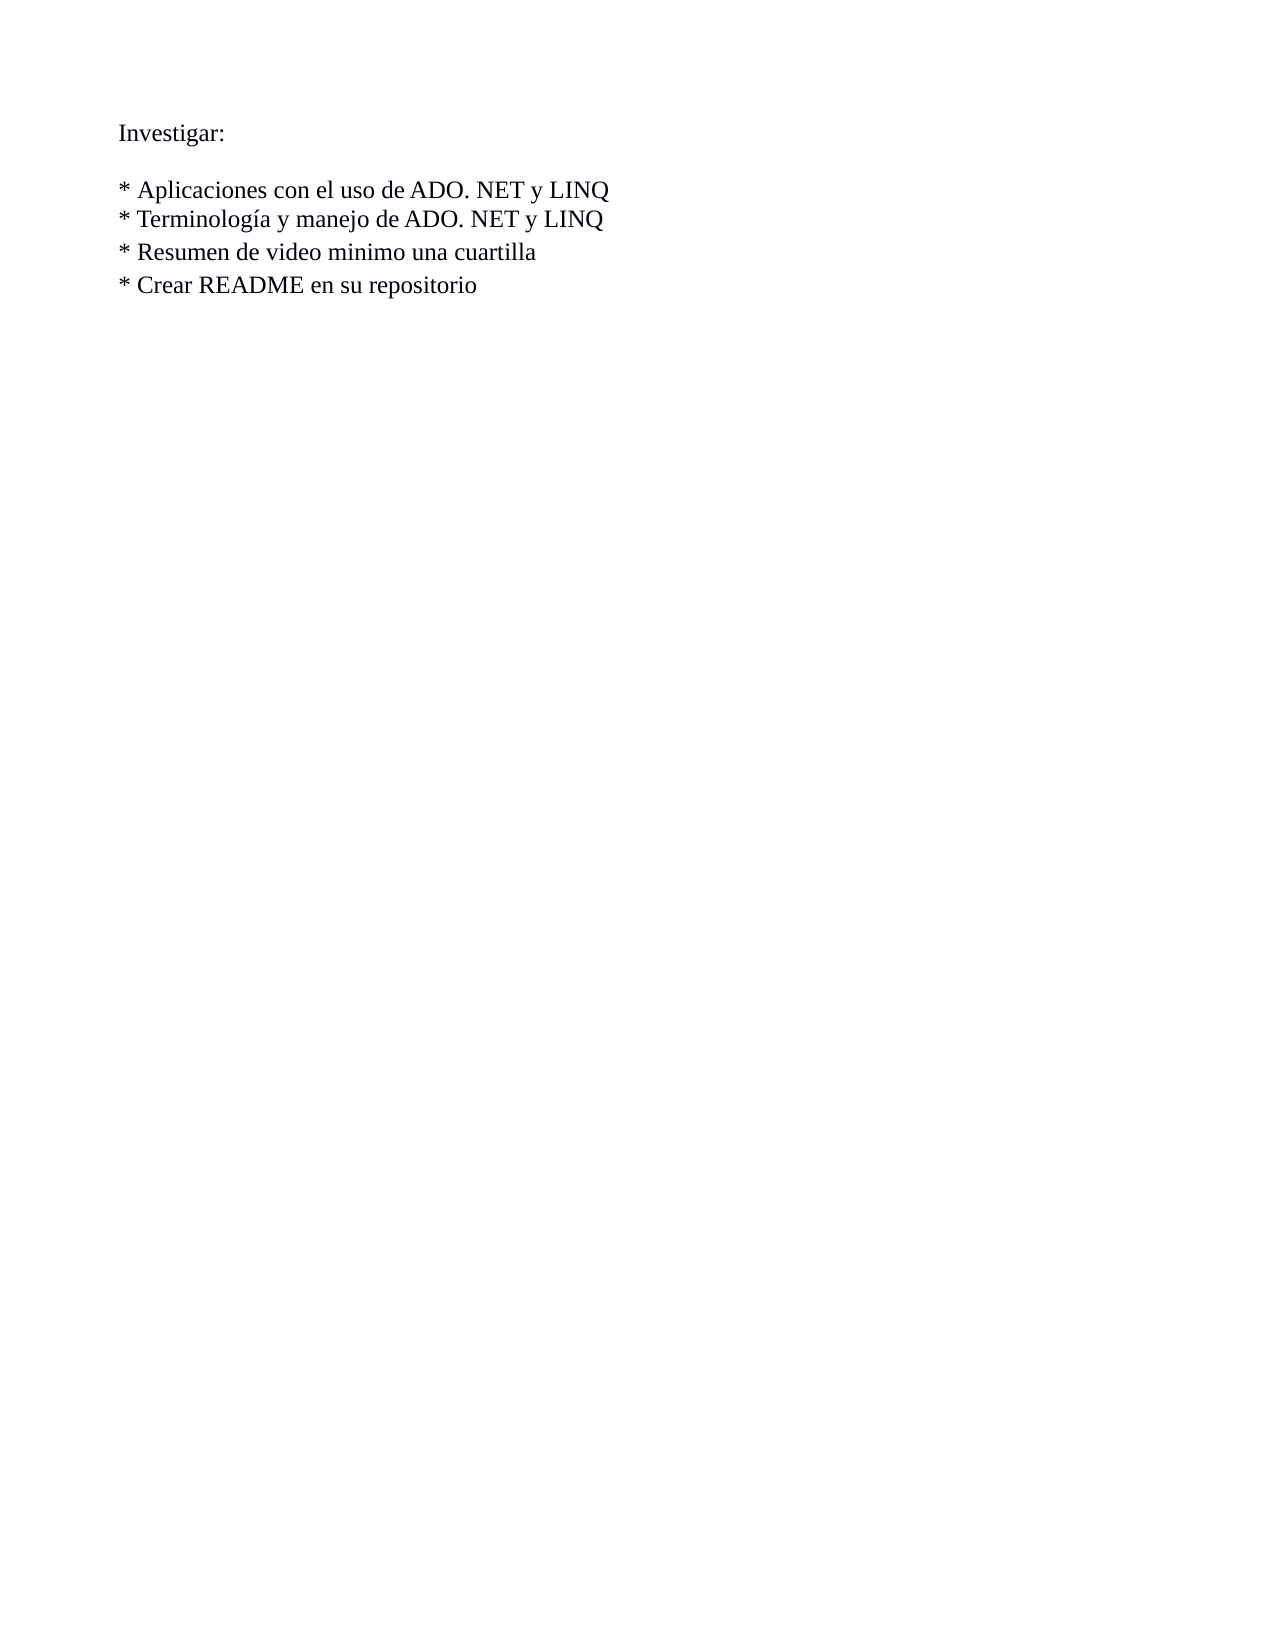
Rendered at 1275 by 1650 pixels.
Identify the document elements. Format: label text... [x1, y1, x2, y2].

text * Aplicaciones con el uso de ADO. NET y LINQ [118, 176, 1157, 204]
text * Terminología y manejo de ADO. NET y LINQ [118, 204, 1157, 233]
text Investigar: [118, 118, 1157, 147]
text * Resumen de video minimo una cuartilla [118, 237, 1157, 266]
text * Crear README en su repositorio [118, 270, 1157, 299]
